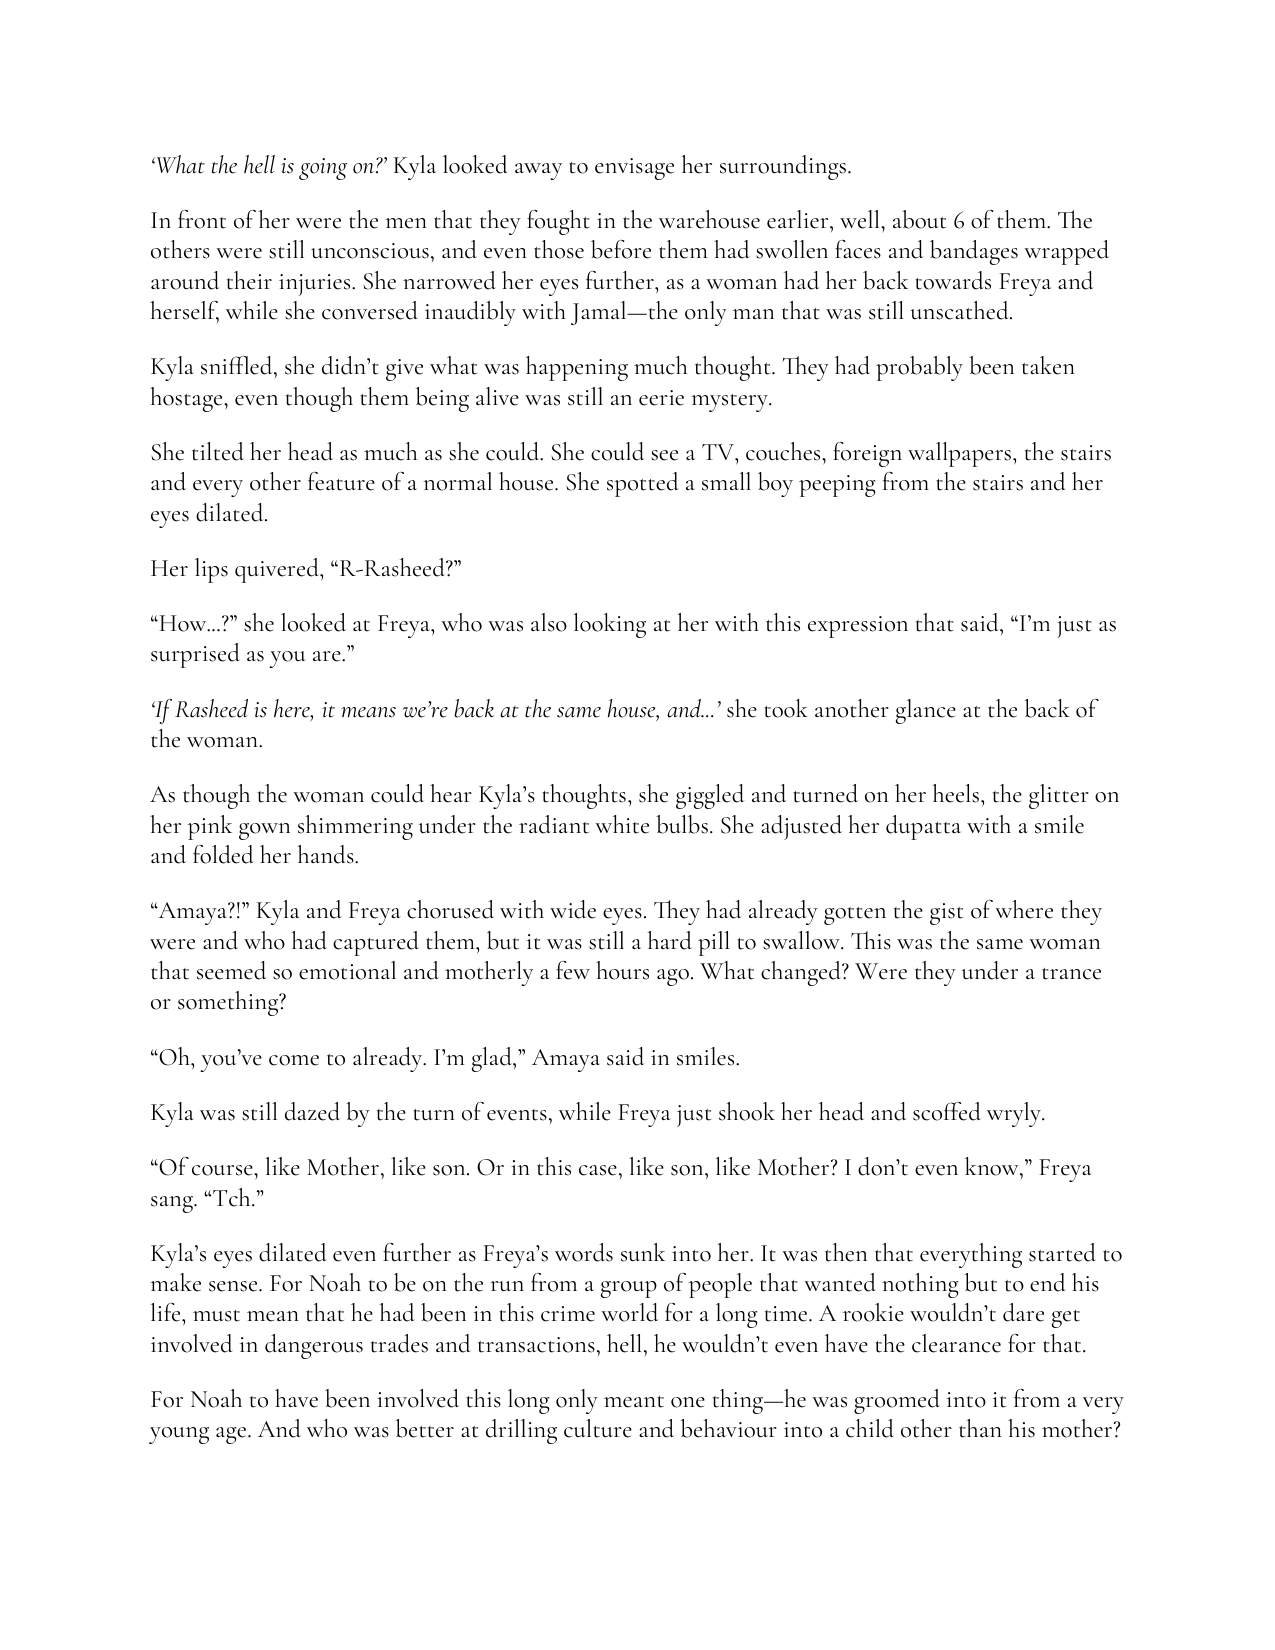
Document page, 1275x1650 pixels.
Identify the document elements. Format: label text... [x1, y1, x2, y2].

text In front of her were the men that they fought in the warehouse earlier, well, about 6 of them. The others were still unconscious, and even those before them had swollen faces and bandages wrapped around their injuries. She narrowed her eyes further, as a woman had her back towards Freya and herself, while she conversed inaudibly with Jamal—the only man that was still unscathed. [150, 205, 1125, 327]
text “Oh, you’ve come to already. I’m glad,” Amaya said in smiles. [150, 1042, 1125, 1072]
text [150, 1384, 1125, 1445]
text “How...?” she looked at Freya, who was also looking at her with this expression that said, “I’m just as surprised as you are.” [150, 608, 1125, 669]
text Kyla’s eyes dilated even further as Freya’s words sunk into her. It was then that everything started to make sense. For Noah to be on the run from a group of people that wanted nothing but to end his life, must mean that he had been in this crime world for a long time. A rookie wouldn’t dare get involved in dangerous trades and transactions, hell, he wouldn’t even have the clearance for that. [150, 1238, 1125, 1359]
text ‘What the hell is going on?’ Kyla looked away to envisage her surroundings. [150, 150, 1125, 180]
text Her lips quivered, “R-Rasheed?” [150, 553, 1125, 583]
text As though the woman could hear Kyla’s thoughts, she giggled and turned on her heels, the glitter on her pink gown shimmering under the radiant white bulbs. She adjusted her dupatta with a smile and folded her hands. [150, 780, 1125, 871]
text “Amaya?!” Kyla and Freya chorused with wide eyes. They had already gotten the gist of where they were and who had captured them, but it was still a hard pill to swallow. This was the same woman that seemed so emotional and motherly a few hours ago. What changed? Were they under a trance or something? [150, 896, 1125, 1017]
text Kyla sniffled, she didn’t give what was happening much thought. They had probably been taken hostage, even though them being alive was still an eerie mystery. [150, 352, 1125, 412]
text ‘If Rasheed is here, it means we’re back at the same house, and...’ she took another glance at the back of the woman. [150, 694, 1125, 755]
text Kyla was still dazed by the turn of events, while Freya just shook her head and scoffed wryly. [150, 1097, 1125, 1127]
text She tilted her head as much as she could. She could see a TV, couches, foreign wallpapers, the stairs and every other feature of a normal house. She spotted a small boy peeping from the stairs and her eyes dilated. [150, 437, 1125, 528]
text “Of course, like Mother, like son. Or in this case, like son, like Mother? I don’t even know,” Freya sang. “Tch.” [150, 1152, 1125, 1213]
